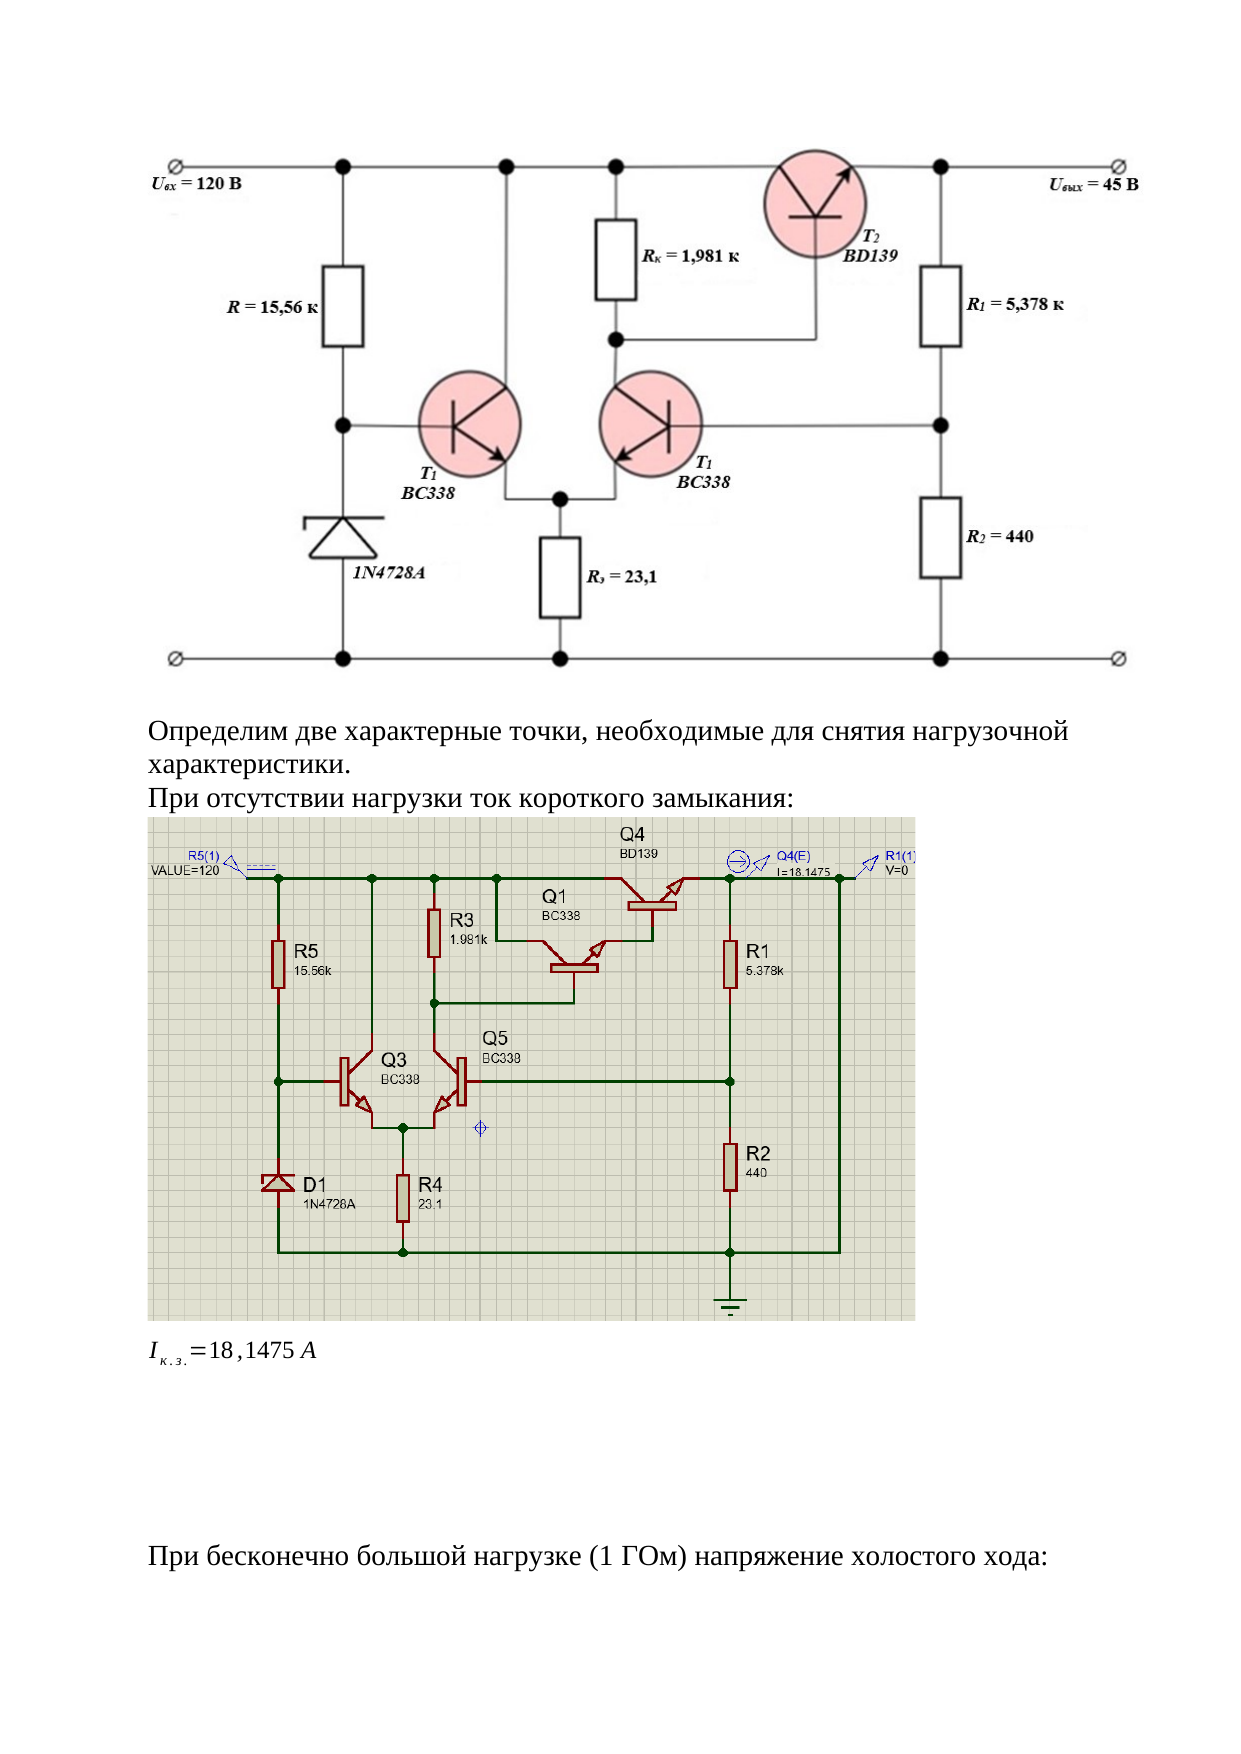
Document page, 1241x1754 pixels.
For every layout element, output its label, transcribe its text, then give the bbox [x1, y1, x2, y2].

picture [147, 817, 916, 1321]
text При бесконечно большой нагрузке (1 ГОм) напряжение холостого хода: [148, 1538, 1152, 1572]
picture [147, 147, 1152, 684]
text Определим две характерные точки, необходимые для снятия нагрузочной характеристики. [148, 713, 1152, 780]
